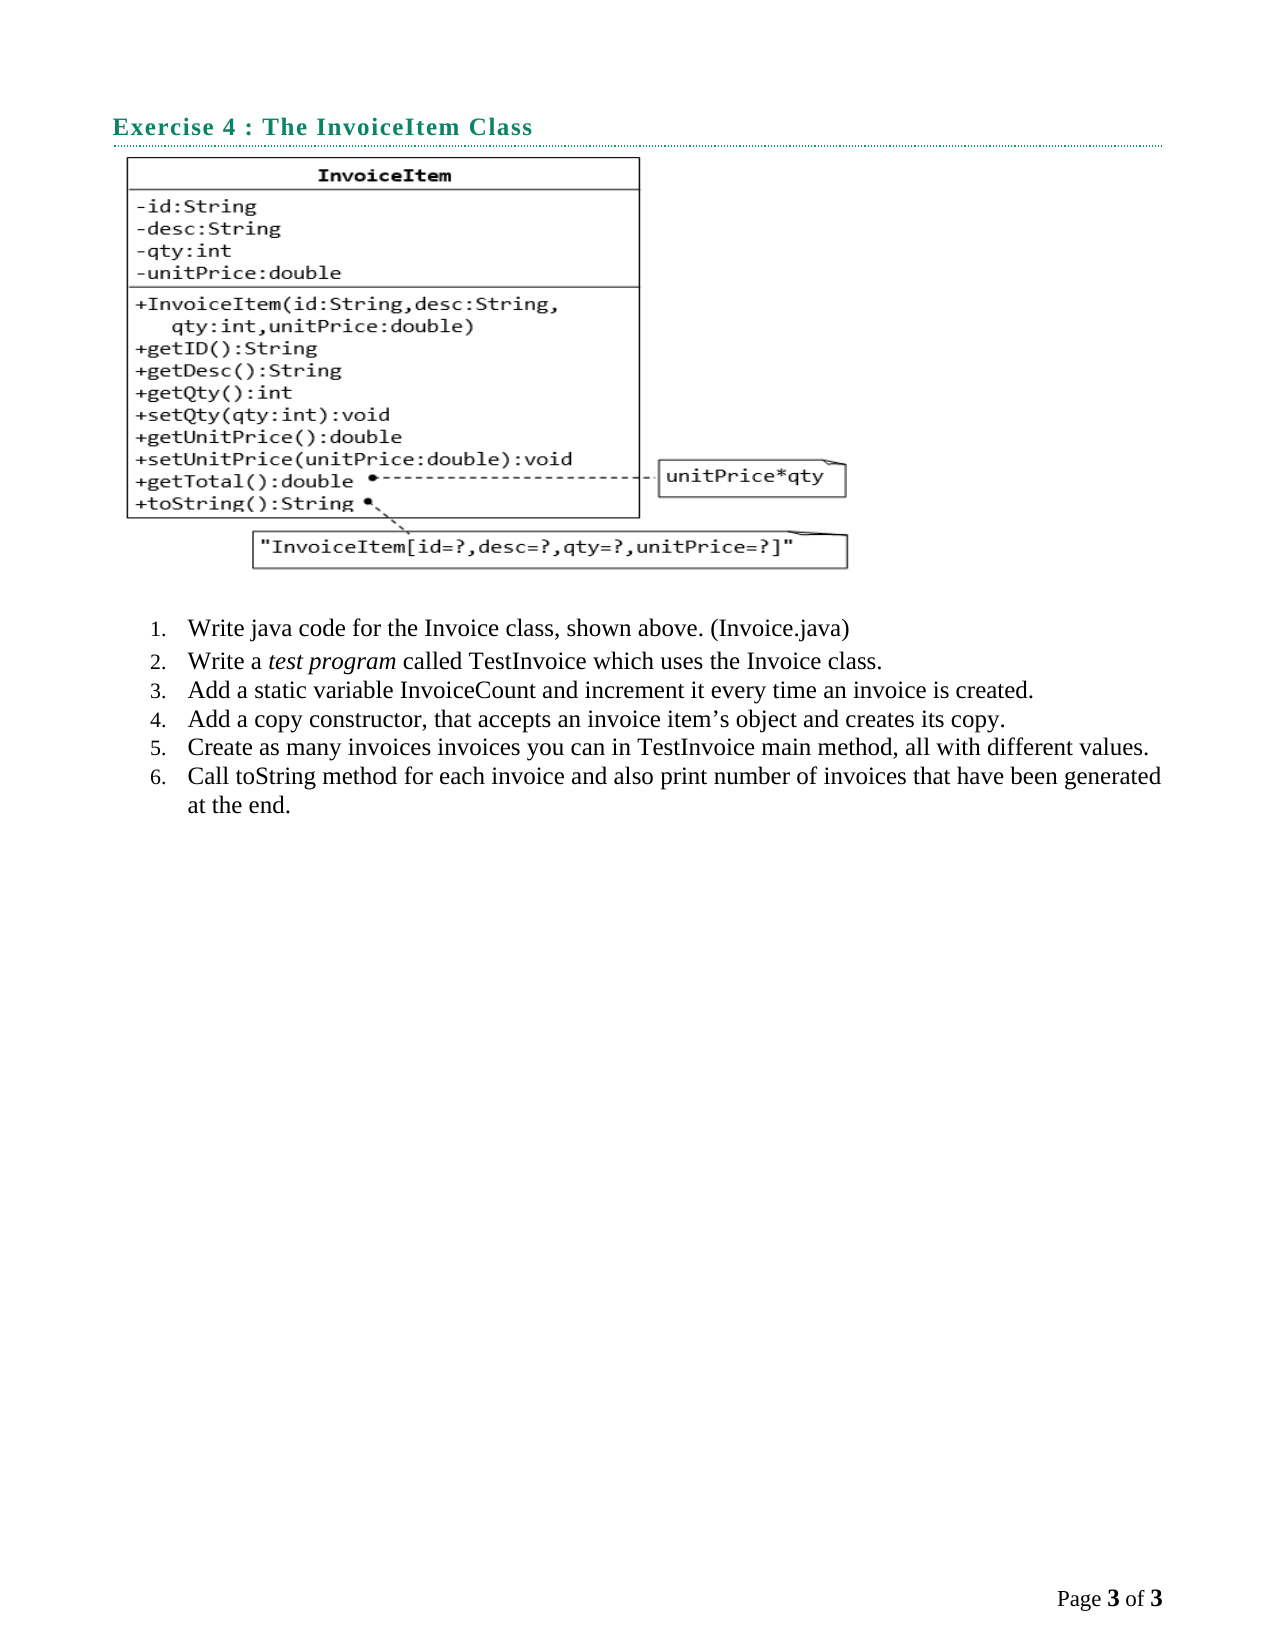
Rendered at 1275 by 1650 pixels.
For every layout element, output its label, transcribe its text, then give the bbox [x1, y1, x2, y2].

list Create as many invoices invoices you can in TestInvoice main method, all with different values. [150, 732, 1162, 761]
list Write a test program called TestInvoice which uses the Invoice class. [150, 646, 1162, 675]
list Write java code for the Invoice class, shown above. (Invoice.java) [150, 613, 1162, 642]
list Add a static variable InvoiceCount and increment it every time an invoice is created. [150, 675, 1162, 704]
picture [112, 147, 874, 585]
text Exercise 4 : The InvoiceItem Class [112, 112, 1162, 147]
list Call toString method for each invoice and also print number of invoices that have been generated at the end. [150, 761, 1162, 819]
list Add a copy constructor, that accepts an invoice item’s object and creates its copy. [150, 704, 1162, 732]
